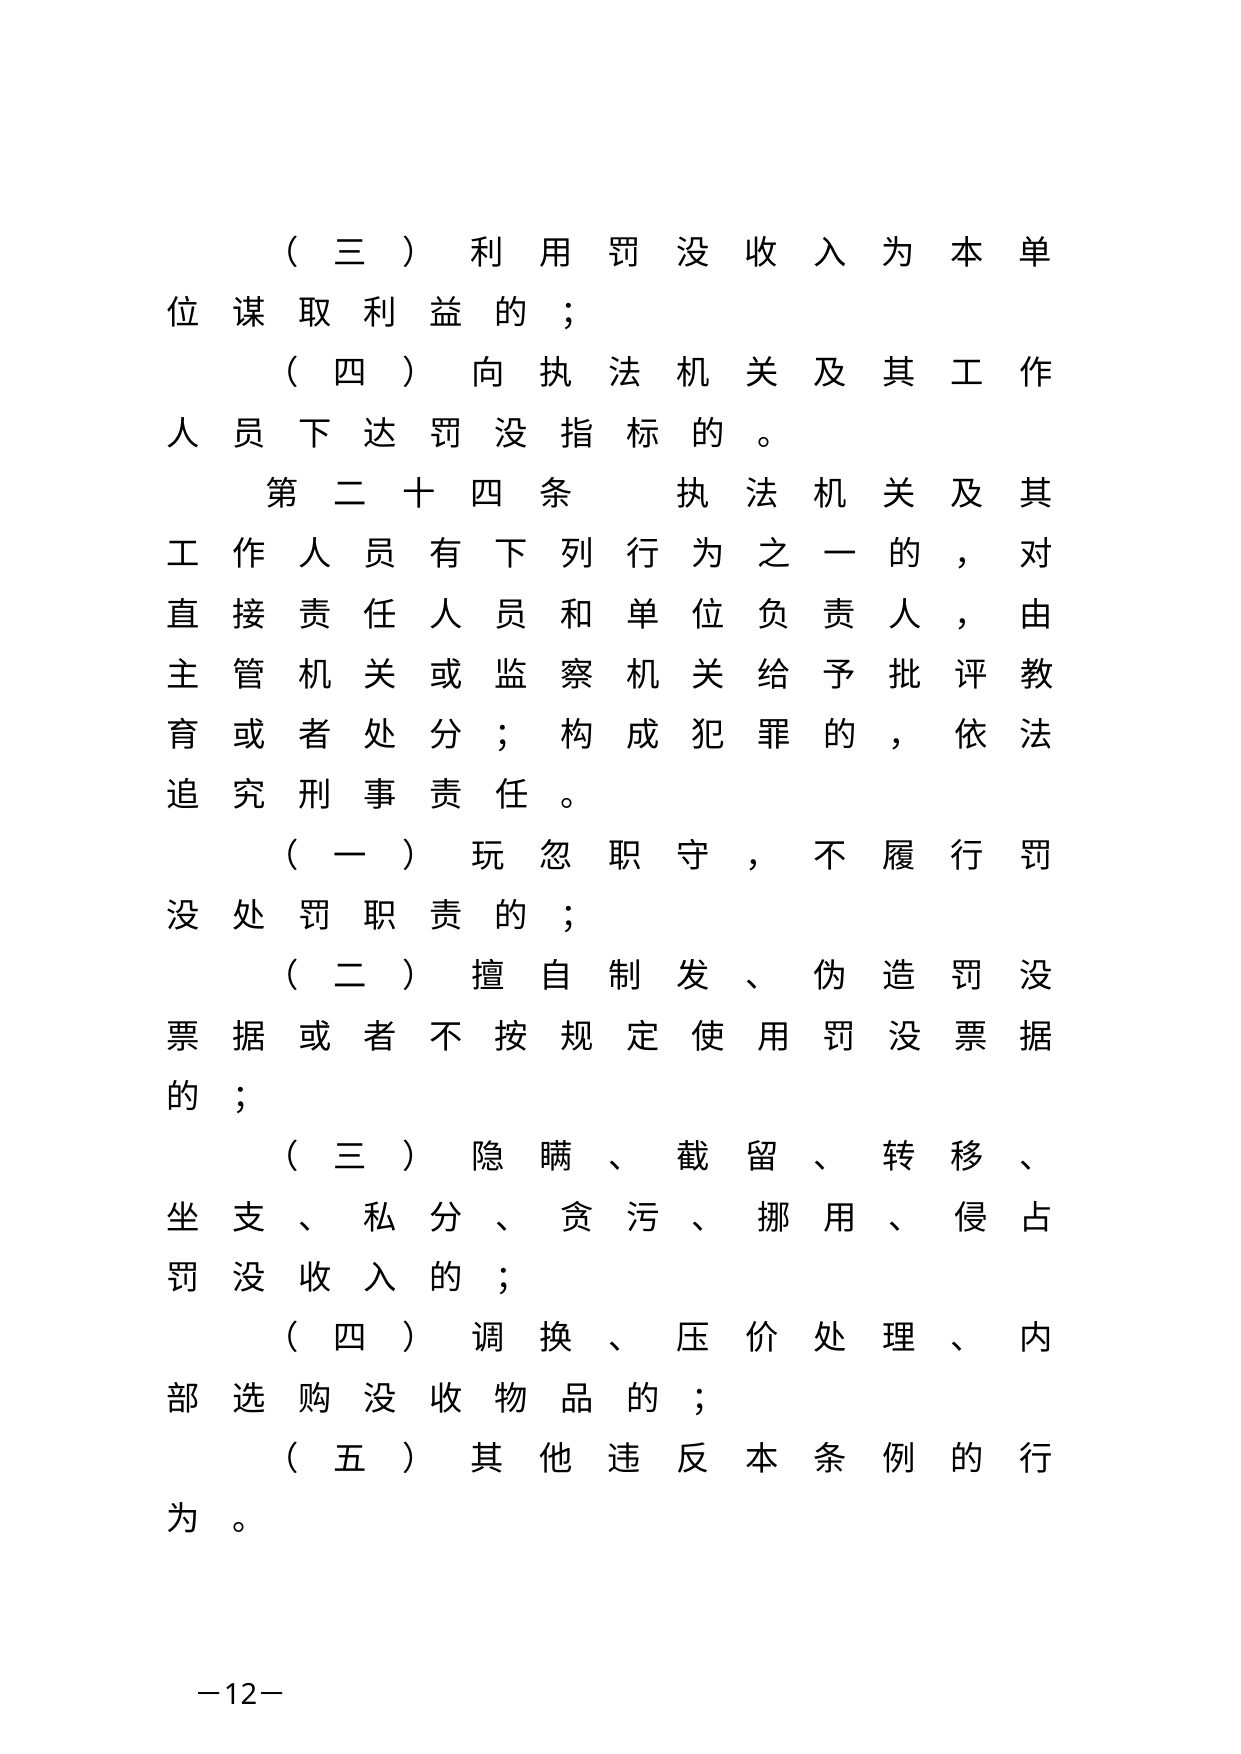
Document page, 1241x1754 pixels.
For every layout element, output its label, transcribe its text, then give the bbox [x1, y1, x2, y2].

text （三）隐瞒、截留、转移、坐支、私分、贪污、挪用、侵占罚没收入的； [167, 1124, 1085, 1305]
text （三）利用罚没收入为本单位谋取利益的； [167, 219, 1085, 340]
text （五）其他违反本条例的行为。 [167, 1426, 1085, 1546]
text （四）向执法机关及其工作人员下达罚没指标的。 [167, 340, 1085, 461]
text 第二十四条 执法机关及其工作人员有下列行为之一的，对直接责任人员和单位负责人，由主管机关或监察机关给予批评教育或者处分；构成犯罪的，依法追究刑事责任。 [167, 461, 1085, 822]
text （四）调换、压价处理、内部选购没收物品的； [167, 1305, 1085, 1426]
text （一）玩忽职守，不履行罚没处罚职责的； [167, 822, 1085, 943]
text （二）擅自制发、伪造罚没票据或者不按规定使用罚没票据的； [167, 943, 1085, 1124]
